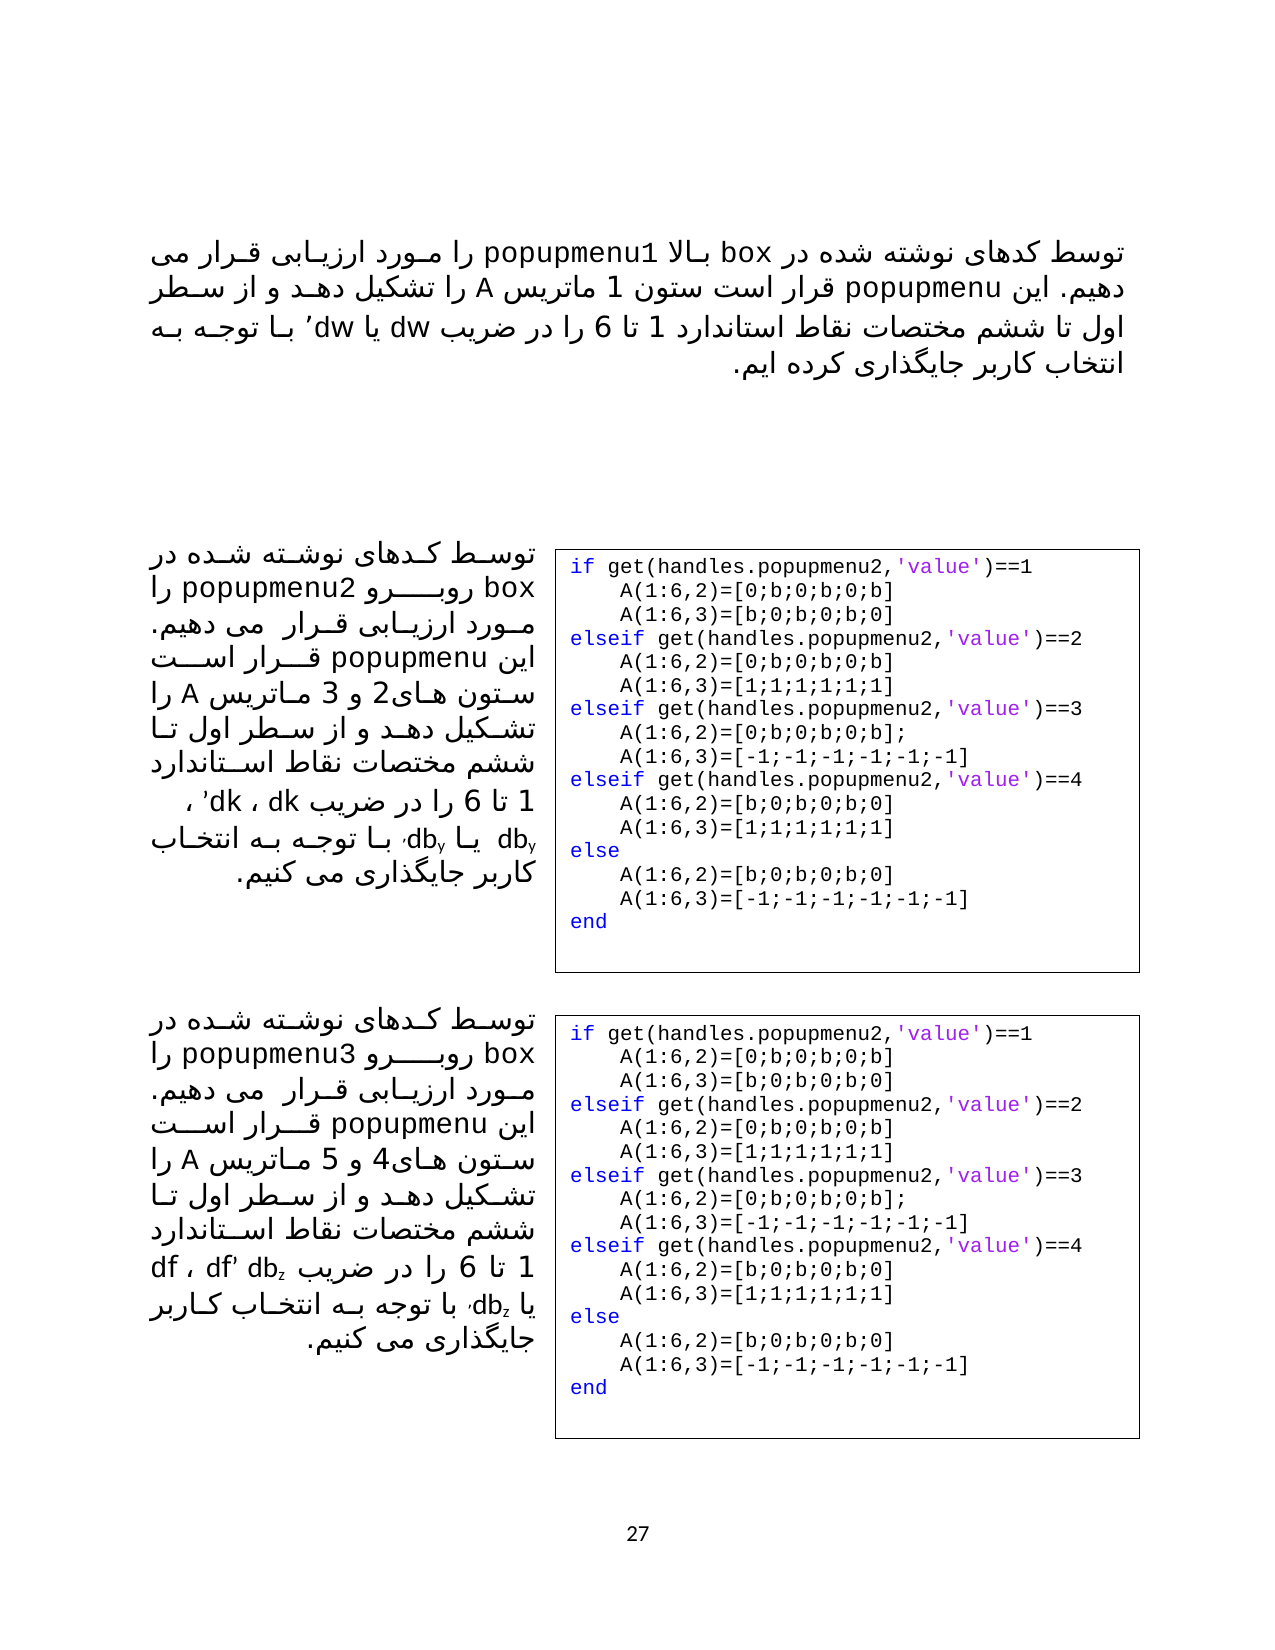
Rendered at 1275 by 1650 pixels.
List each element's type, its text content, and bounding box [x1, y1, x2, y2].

text توسط کدهای نوشته شده در box بالا popupmenu1 را مورد ارزیابی قرار می دهیم. این popupmenu قرار است ستون 1 ماتریس A را تشکیل دهد و از سطر اول تا ششم مختصات نقاط استاندارد 1 تا 6 را در ضریب dw یا dw’ با توجه به انتخاب کاربر جایگذاری کرده ایم. [150, 235, 1125, 381]
text توسط کدهای نوشته شده در box روبرو popupmenu3 را مورد ارزیابی قرار می دهیم. این popupmenu قرار است ستون های4 و 5 ماتریس A را تشکیل دهد و از سطر اول تا ششم مختصات نقاط استاندارد 1 تا 6 را در ضریب df ، df’ dbz یا dbz’ با توجه به انتخاب کاربر جایگذاری می کنیم. [150, 1003, 1125, 1356]
text dby یا dby’ با توجه به انتخاب کاربر جایگذاری می کنیم. [150, 820, 555, 889]
text توسط کدهای نوشته شده در box روبرو popupmenu2 را مورد ارزیابی قرار می دهیم. این popupmenu قرار است ستون های2 و 3 ماتریس A را تشکیل دهد و از سطر اول تا ششم مختصات نقاط استاندارد 1 تا 6 را در ضریب dk ، dk’ ، [150, 536, 1125, 820]
